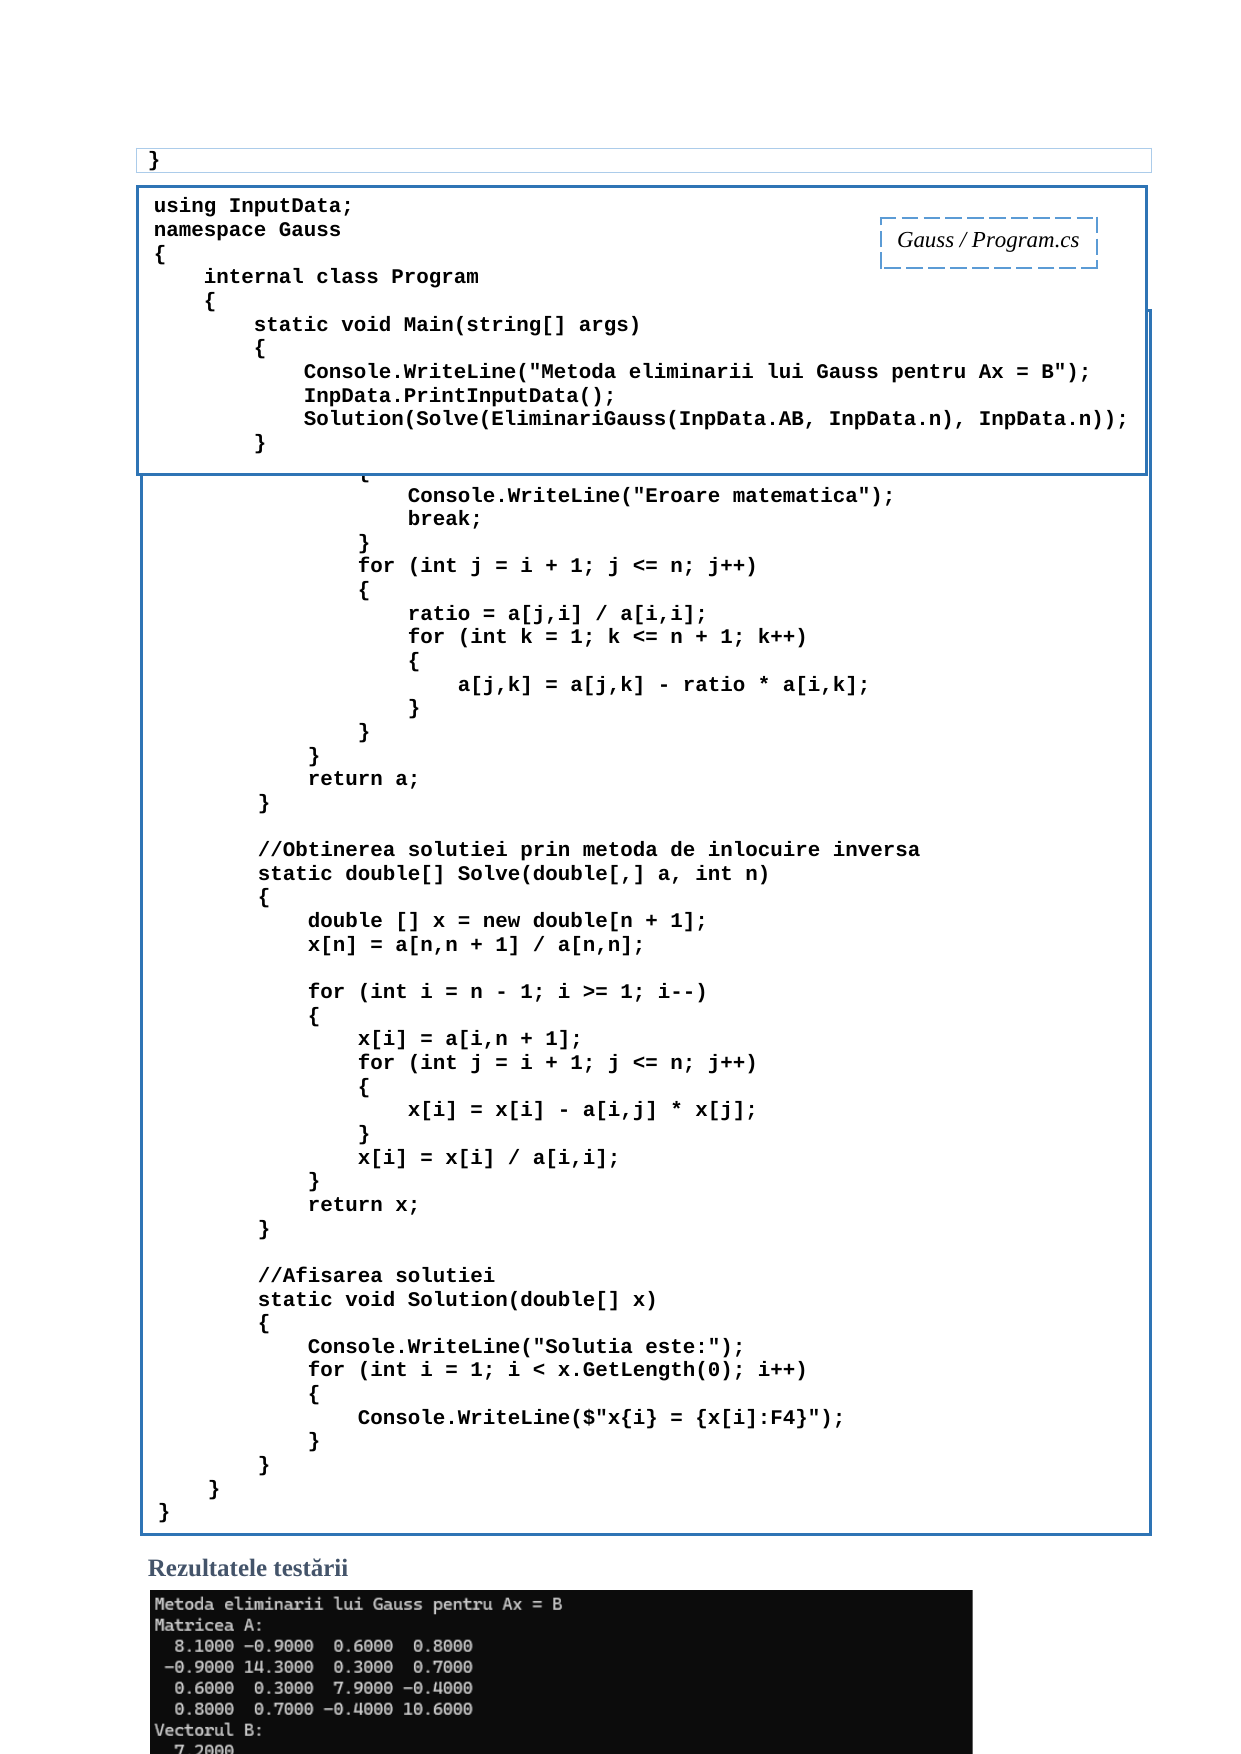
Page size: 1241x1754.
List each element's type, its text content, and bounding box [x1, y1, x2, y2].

picture [150, 1590, 973, 1754]
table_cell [137, 149, 1151, 172]
text Rezultatele testării [148, 1553, 1152, 1582]
